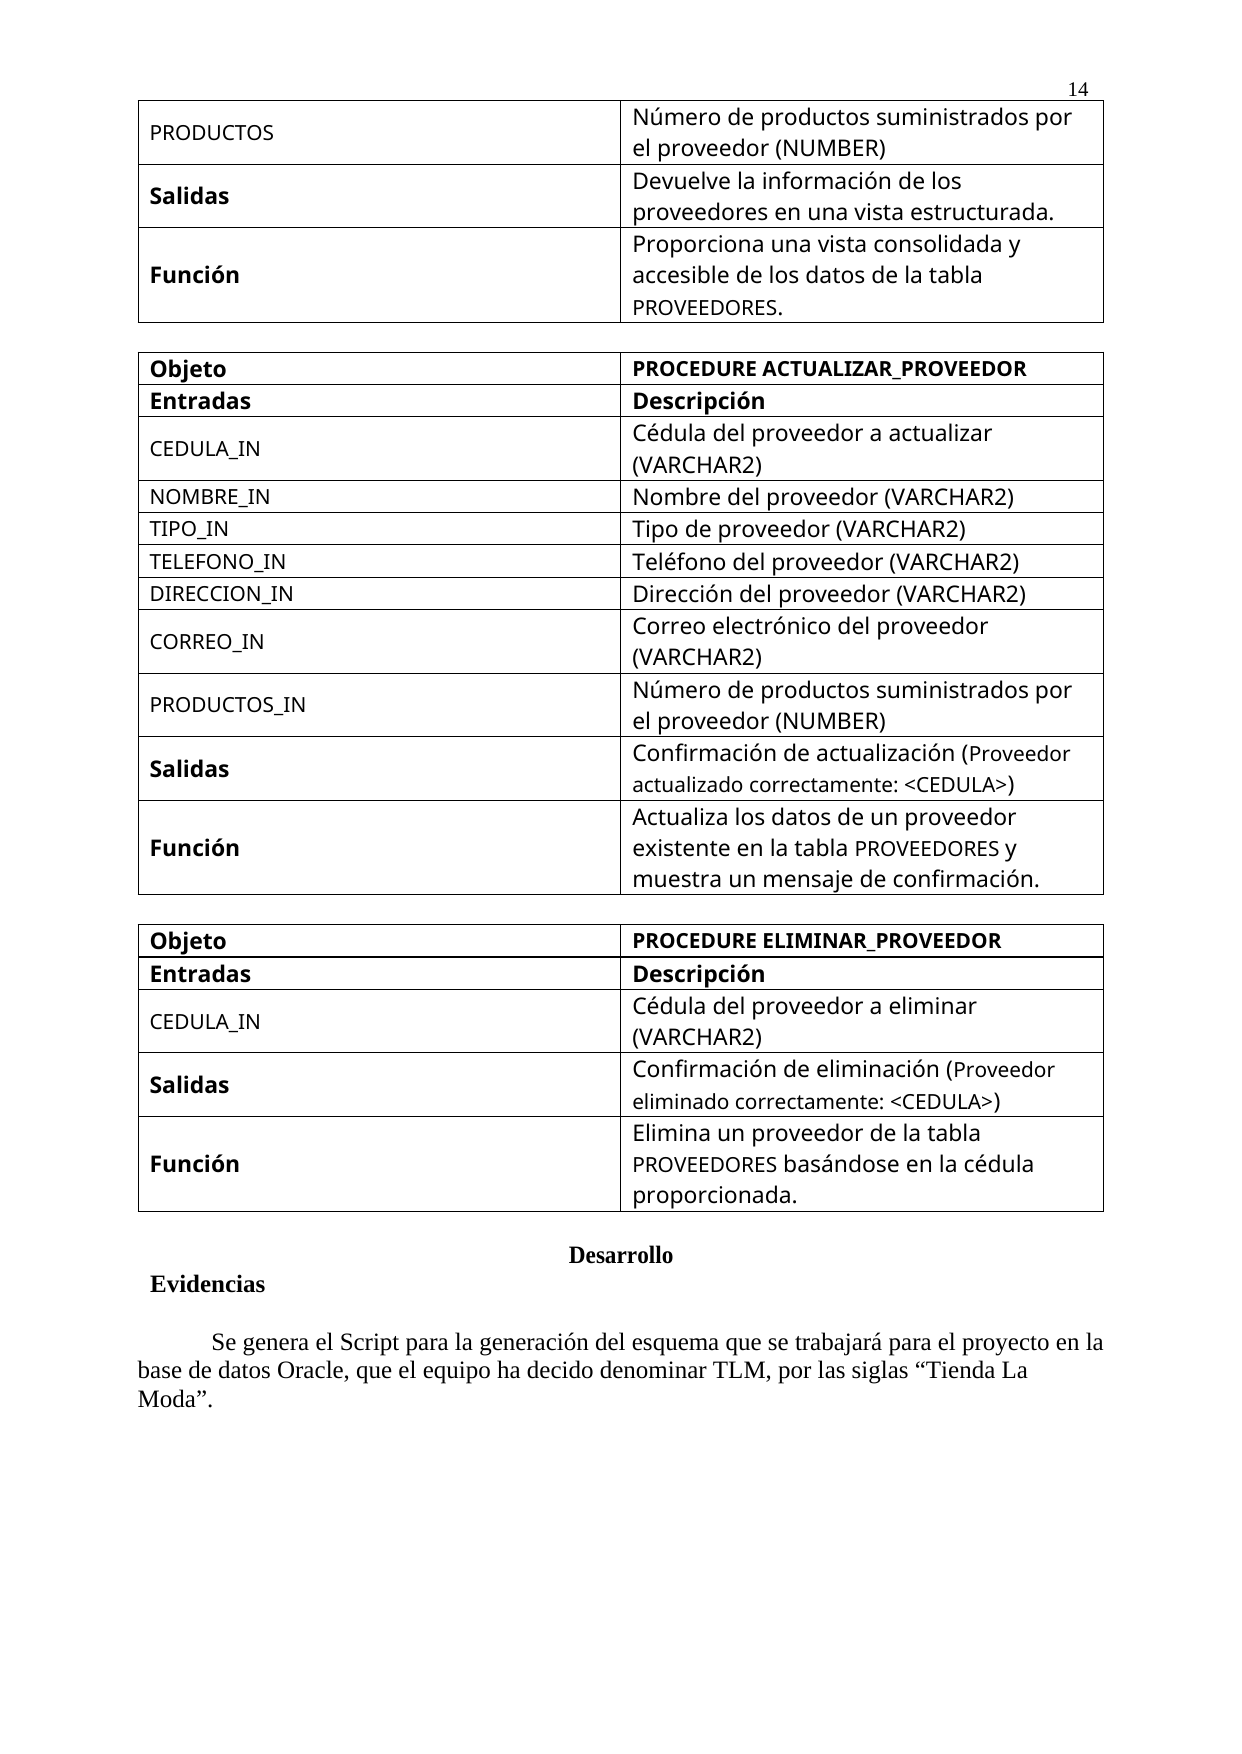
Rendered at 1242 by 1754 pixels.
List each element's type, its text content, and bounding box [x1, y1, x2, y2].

table_cell Cédula del proveedor a eliminar (VARCHAR2) [621, 990, 1103, 1052]
table_cell Dirección del proveedor (VARCHAR2) [621, 578, 1103, 609]
table_cell Entradas [139, 958, 620, 989]
table_cell Función [139, 228, 620, 322]
table_cell Descripción [621, 385, 1103, 416]
table_cell PRODUCTOS [139, 101, 620, 163]
table_cell TELEFONO_IN [139, 545, 620, 577]
table_cell Salidas [139, 737, 620, 799]
table_header Objeto [139, 925, 620, 956]
table_cell Cédula del proveedor a actualizar (VARCHAR2) [621, 417, 1103, 480]
table_cell Función [139, 801, 620, 894]
table_cell Elimina un proveedor de la tabla PROVEEDORES basándose en la cédula proporcionada. [621, 1117, 1103, 1211]
table_cell Número de productos suministrados por el proveedor (NUMBER) [621, 674, 1103, 736]
table_cell CEDULA_IN [139, 990, 620, 1052]
table_cell Devuelve la información de los proveedores en una vista estructurada. [621, 165, 1103, 227]
table_cell DIRECCION_IN [139, 578, 620, 609]
table_header PROCEDURE ELIMINAR_PROVEEDOR [621, 925, 1103, 956]
table_cell CORREO_IN [139, 610, 620, 672]
table_cell Confirmación de actualización (Proveedor actualizado correctamente: <CEDULA>) [621, 737, 1103, 799]
table_header Objeto [139, 353, 620, 384]
table_cell Salidas [139, 1053, 620, 1116]
table_cell CEDULA_IN [139, 417, 620, 480]
table_header PROCEDURE ACTUALIZAR_PROVEEDOR [621, 353, 1103, 384]
table_cell Proporciona una vista consolidada y accesible de los datos de la tabla PROVEEDORES. [621, 228, 1103, 322]
table_cell Actualiza los datos de un proveedor existente en la tabla PROVEEDORES y muestra un mensaje de confirmación. [621, 801, 1103, 894]
table_cell Correo electrónico del proveedor (VARCHAR2) [621, 610, 1103, 672]
table_cell Descripción [621, 958, 1103, 989]
table_cell Confirmación de eliminación (Proveedor eliminado correctamente: <CEDULA>) [621, 1053, 1103, 1116]
table_cell TIPO_IN [139, 513, 620, 544]
table_cell PRODUCTOS_IN [139, 674, 620, 736]
table_cell Nombre del proveedor (VARCHAR2) [621, 481, 1103, 512]
table_cell Función [139, 1117, 620, 1211]
text Se genera el Script para la generación del esquema que se trabajará para el proyecto en la base de datos Oracle, que el equipo ha decido denominar TLM, por las siglas “Tienda La Moda”. [137, 1327, 1104, 1413]
table_cell NOMBRE_IN [139, 481, 620, 512]
text Evidencias [150, 1269, 1104, 1298]
table_cell Entradas [139, 385, 620, 416]
text Desarrollo [137, 1240, 1104, 1269]
table_cell Tipo de proveedor (VARCHAR2) [621, 513, 1103, 544]
table_cell Número de productos suministrados por el proveedor (NUMBER) [621, 101, 1103, 163]
table_cell Salidas [139, 165, 620, 227]
table_cell Teléfono del proveedor (VARCHAR2) [621, 545, 1103, 577]
